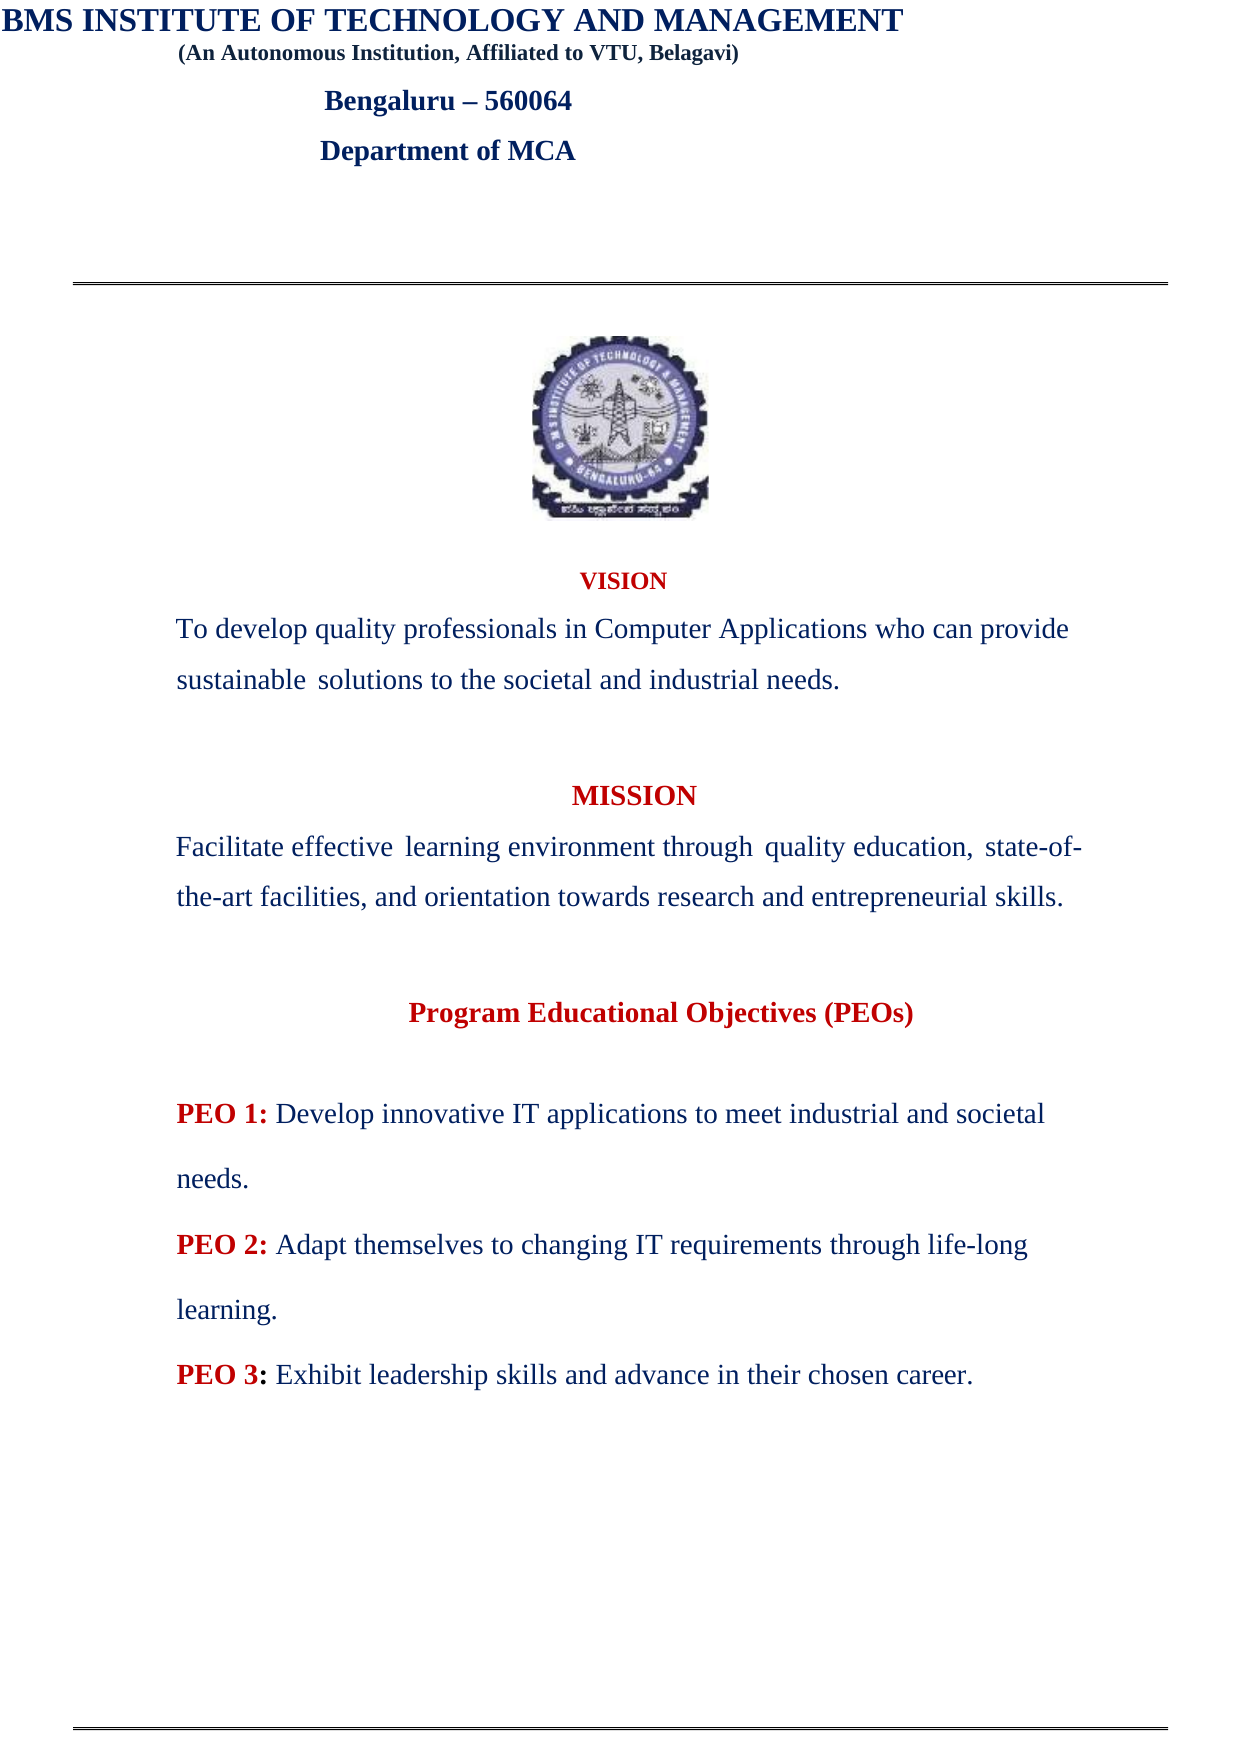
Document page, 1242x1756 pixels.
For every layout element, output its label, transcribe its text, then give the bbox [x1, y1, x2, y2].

picture [532, 336, 709, 521]
text To develop quality professionals in Computer Applications who can provide sustainable solutions to the societal and industrial needs. [175, 612, 1181, 696]
subtitle MISSION [572, 778, 1181, 812]
text PEO 3: Exhibit leadership skills and advance in their chosen career. [176, 1357, 1181, 1391]
text VISION [579, 566, 1181, 595]
text Facilitate effective learning environment through quality education, state-of- the-art facilities, and orientation towards research and entrepreneurial skills. [175, 829, 1092, 912]
text PEO 2: Adapt themselves to changing IT requirements through life-long learning. [176, 1227, 1054, 1326]
text PEO 1: Develop innovative IT applications to meet industrial and societal needs. [176, 1096, 1054, 1195]
subtitle Program Educational Objectives (PEOs) [408, 995, 1181, 1029]
